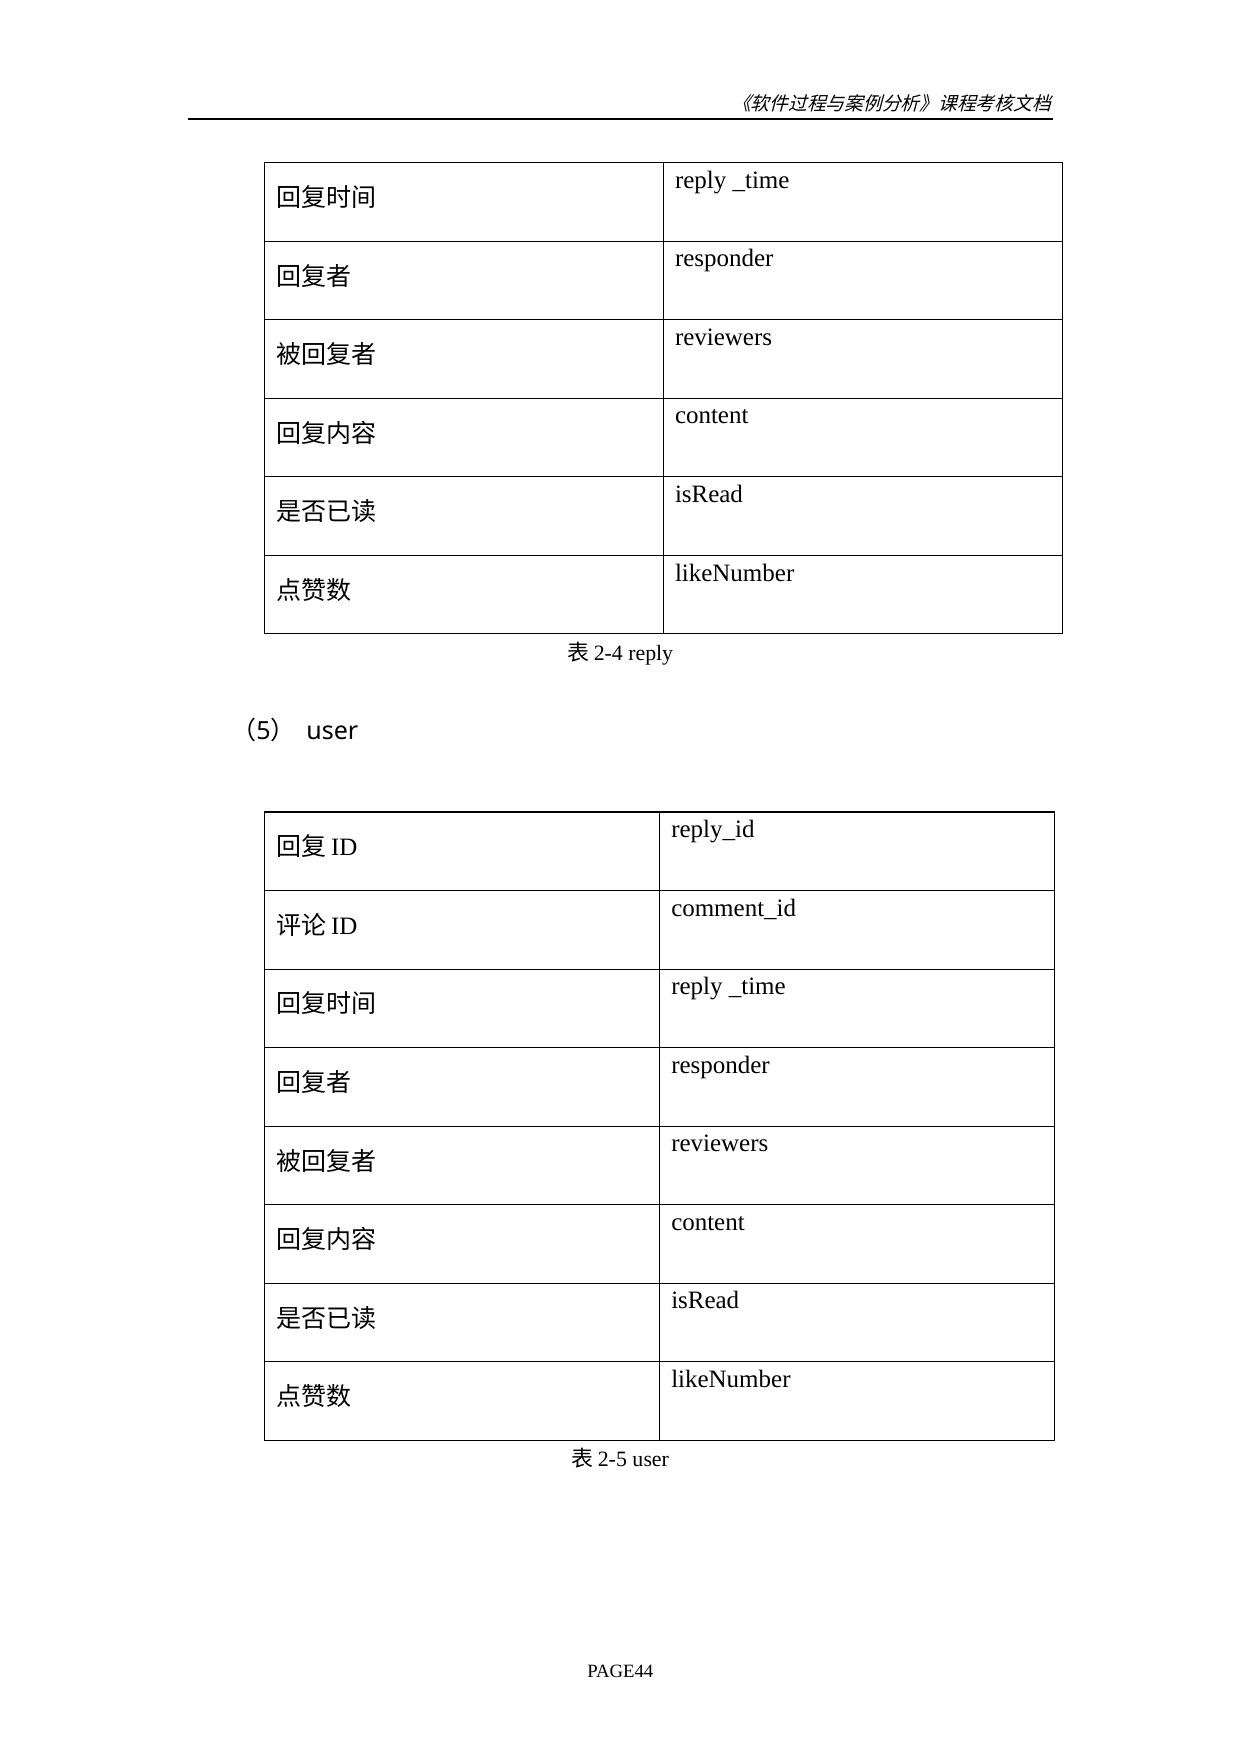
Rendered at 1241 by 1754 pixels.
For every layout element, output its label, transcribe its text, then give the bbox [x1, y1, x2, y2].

table_cell 回复内容 [265, 1205, 659, 1283]
subtitle user [231, 696, 1053, 761]
table_cell responder [664, 242, 1062, 319]
table_cell reply _time [664, 163, 1062, 241]
table_cell 点赞数 [265, 556, 663, 633]
table_cell comment_id [660, 891, 1054, 968]
table_cell reply _time [660, 970, 1054, 1047]
table_cell 回复内容 [265, 399, 663, 476]
table_cell 点赞数 [265, 1362, 659, 1440]
table_cell isRead [664, 477, 1062, 555]
table_cell content [664, 399, 1062, 476]
table_cell 是否已读 [265, 1284, 659, 1361]
table_cell 被回复者 [265, 1127, 659, 1204]
table_cell reviewers [664, 320, 1062, 398]
table_cell 是否已读 [265, 477, 663, 555]
table_header reply_id [660, 813, 1054, 890]
table_cell 评论ID [265, 891, 659, 968]
table_cell 回复时间 [265, 970, 659, 1047]
table_cell content [660, 1205, 1054, 1283]
table_cell isRead [660, 1284, 1054, 1361]
table_cell 回复者 [265, 242, 663, 319]
table_cell reviewers [660, 1127, 1054, 1204]
table_cell 被回复者 [265, 320, 663, 398]
table_cell 回复者 [265, 1048, 659, 1126]
table_cell responder [660, 1048, 1054, 1126]
text 表2-4 reply [187, 634, 1053, 667]
text 表2-5 user [187, 1441, 1053, 1473]
table_cell likeNumber [660, 1362, 1054, 1440]
table_header 回复ID [265, 813, 659, 890]
table_cell likeNumber [664, 556, 1062, 633]
table_cell 回复时间 [265, 163, 663, 241]
